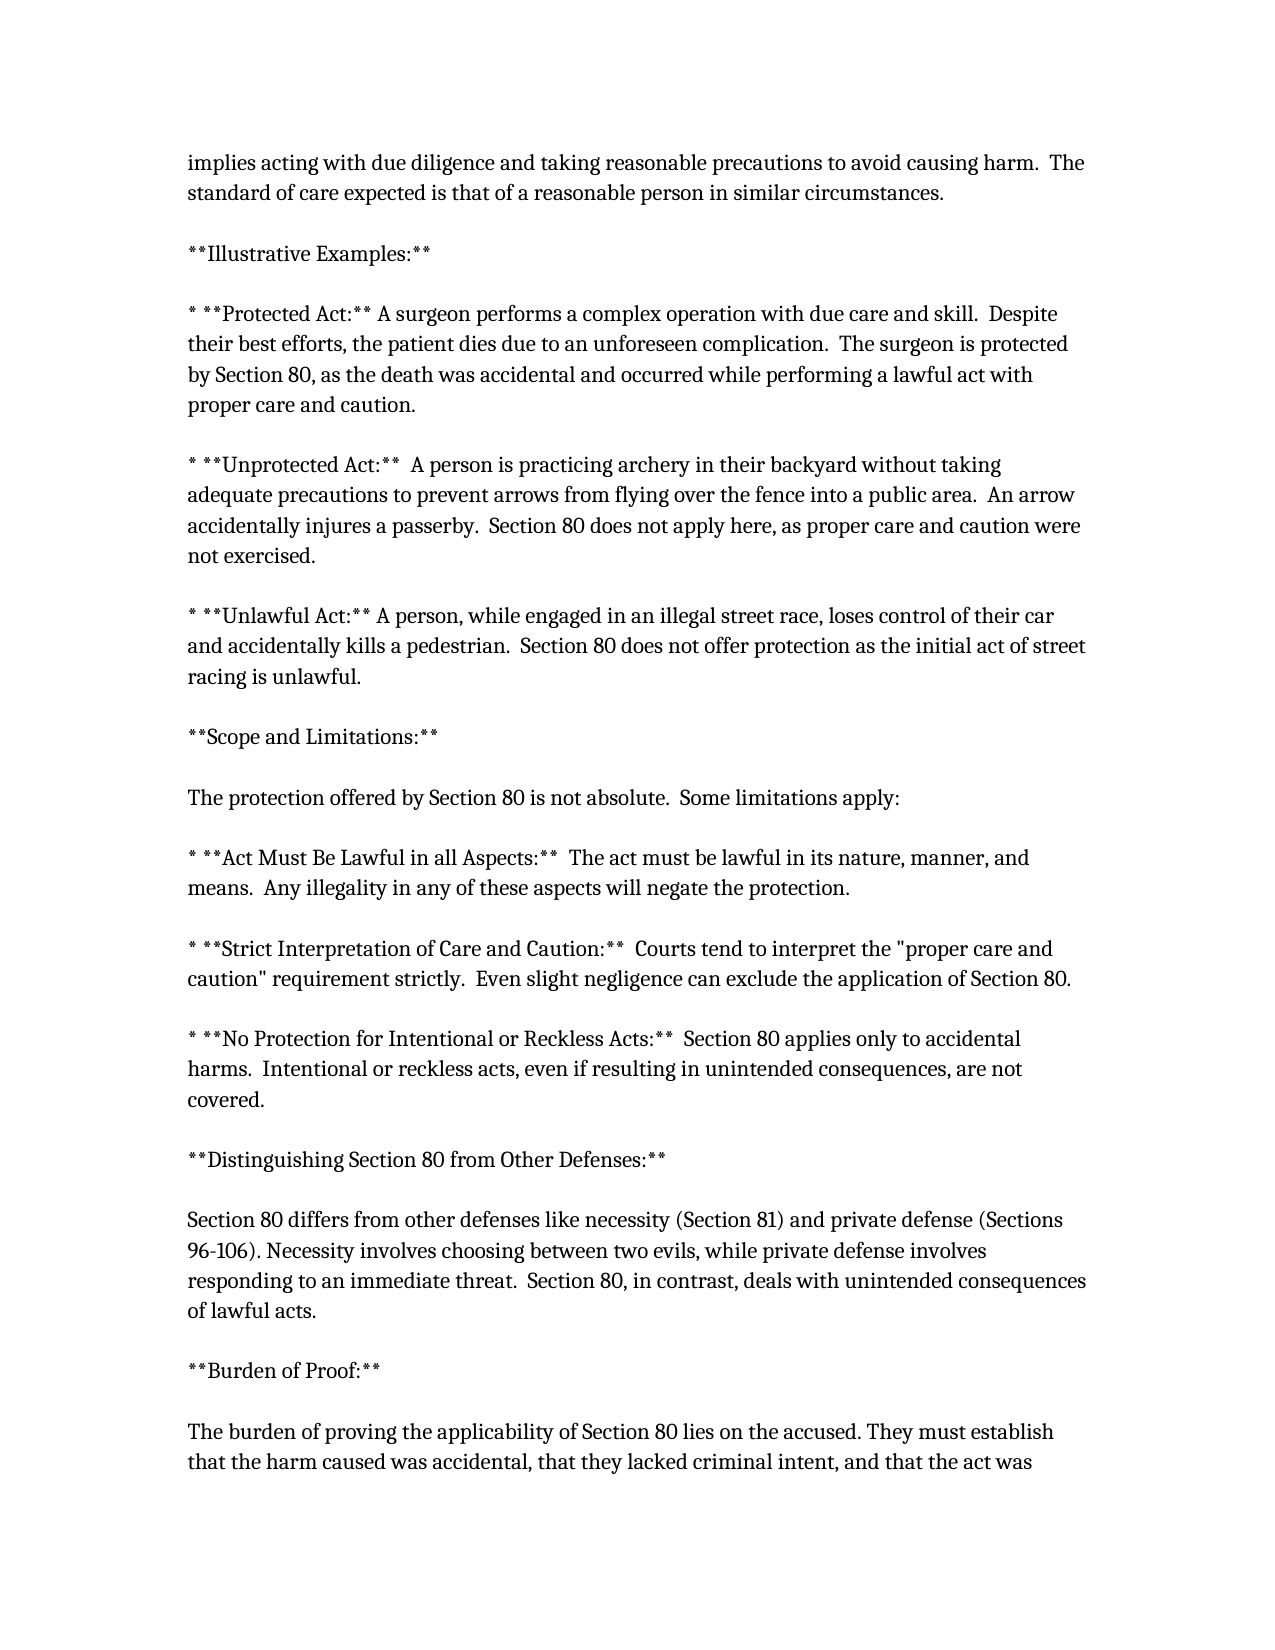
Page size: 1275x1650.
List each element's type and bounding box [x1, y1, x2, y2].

text [187, 150, 1087, 1475]
